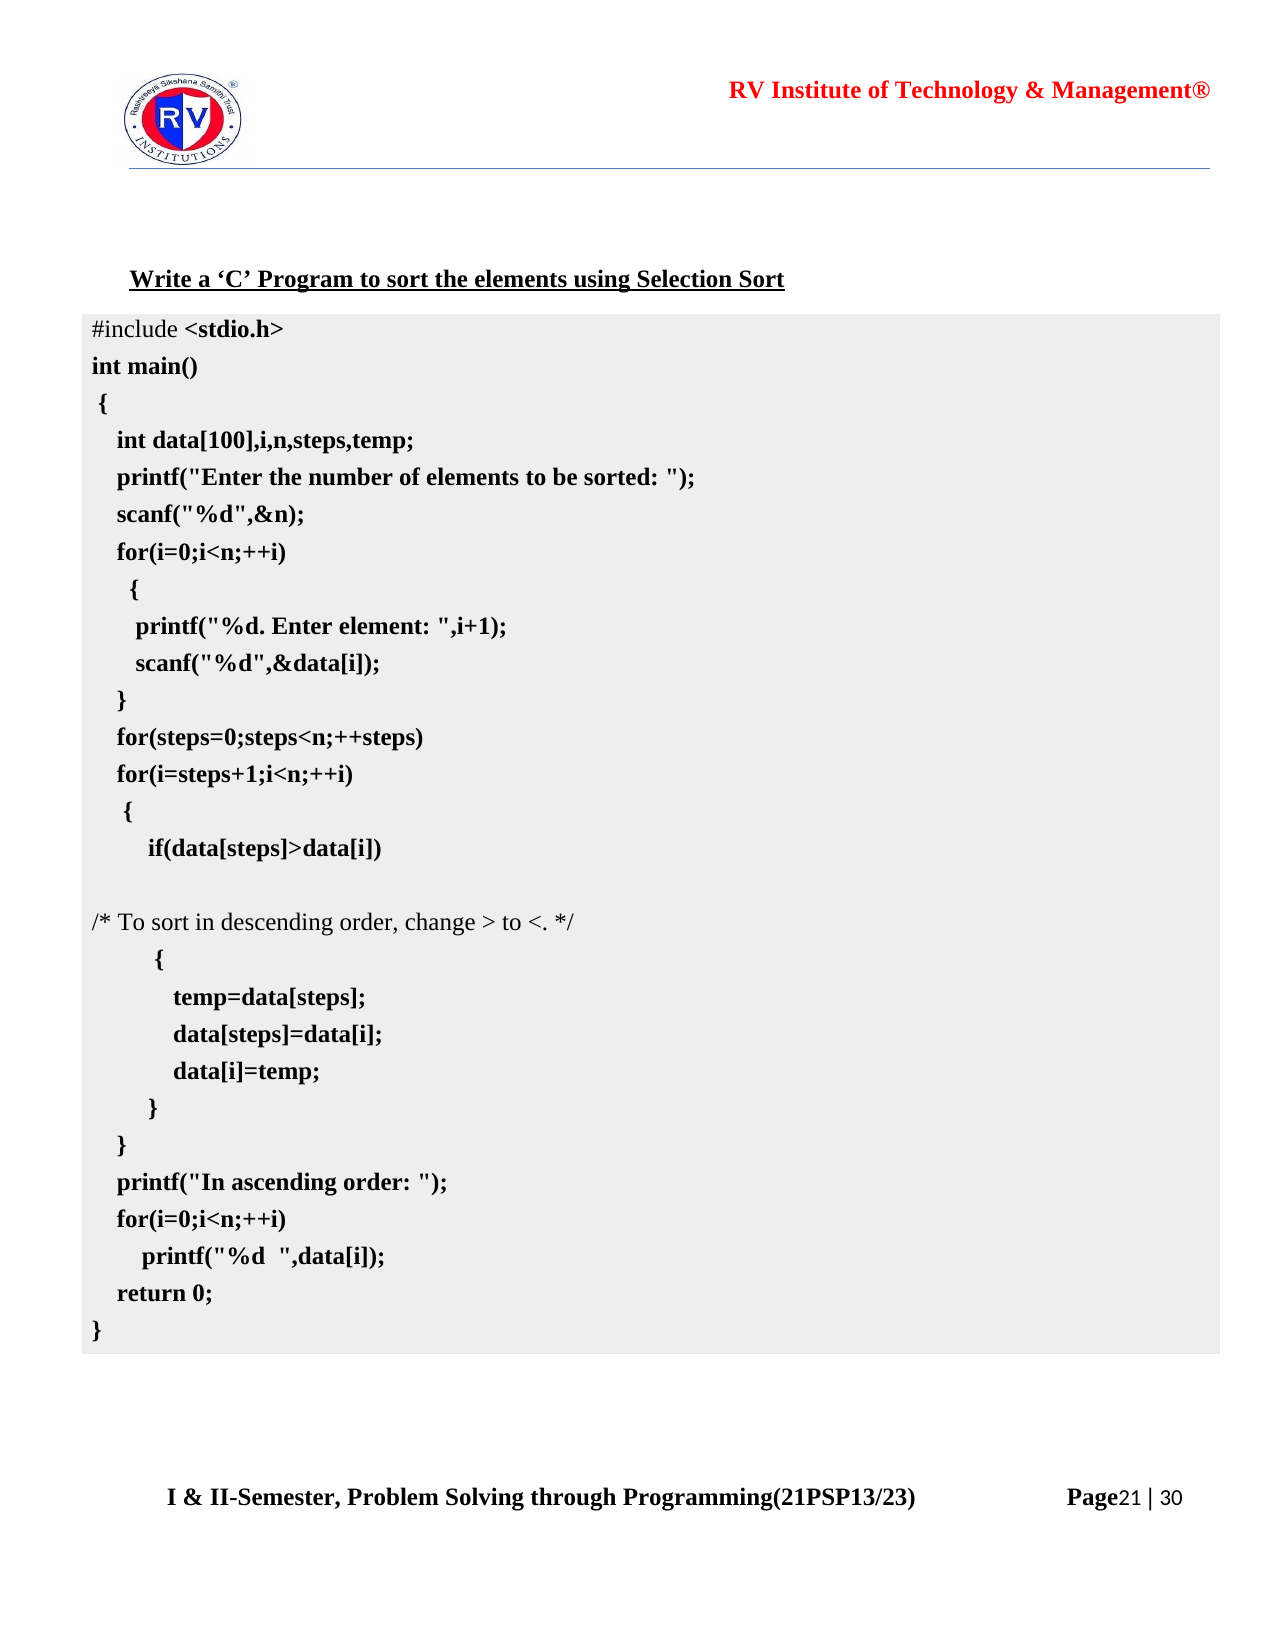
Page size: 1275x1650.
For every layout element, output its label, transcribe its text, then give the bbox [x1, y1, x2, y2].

text for(steps=0;steps<n;++steps) [83, 722, 1219, 759]
text for(i=0;i<n;++i) [83, 1204, 1219, 1241]
text temp=data[steps]; [83, 982, 1219, 1019]
text Write a ‘C’ Program to sort the elements using Selection Sort [129, 264, 1210, 293]
text } [83, 1130, 1219, 1167]
text } [83, 685, 1219, 722]
text } [83, 1093, 1219, 1130]
text int data[100],i,n,steps,temp; [83, 425, 1219, 462]
text int main() [83, 351, 1219, 388]
text { [83, 944, 1219, 982]
text for(i=0;i<n;++i) [83, 537, 1219, 574]
text /* To sort in descending order, change > to <. */ [83, 907, 1219, 944]
text #include <stdio.h> [83, 314, 1219, 351]
text return 0; [83, 1278, 1219, 1315]
text } [83, 1315, 1219, 1353]
text printf("In ascending order: "); [83, 1167, 1219, 1204]
text { [83, 574, 1219, 611]
text printf("%d ",data[i]); [83, 1241, 1219, 1278]
text scanf("%d",&data[i]); [83, 648, 1219, 685]
text printf("Enter the number of elements to be sorted: "); [83, 462, 1219, 499]
picture [116, 72, 253, 168]
text data[steps]=data[i]; [83, 1019, 1219, 1056]
text { [83, 796, 1219, 833]
text data[i]=temp; [83, 1056, 1219, 1093]
text scanf("%d",&n); [83, 499, 1219, 537]
text if(data[steps]>data[i]) [83, 833, 1219, 870]
text printf("%d. Enter element: ",i+1); [83, 611, 1219, 648]
text for(i=steps+1;i<n;++i) [83, 759, 1219, 796]
text { [83, 388, 1219, 425]
